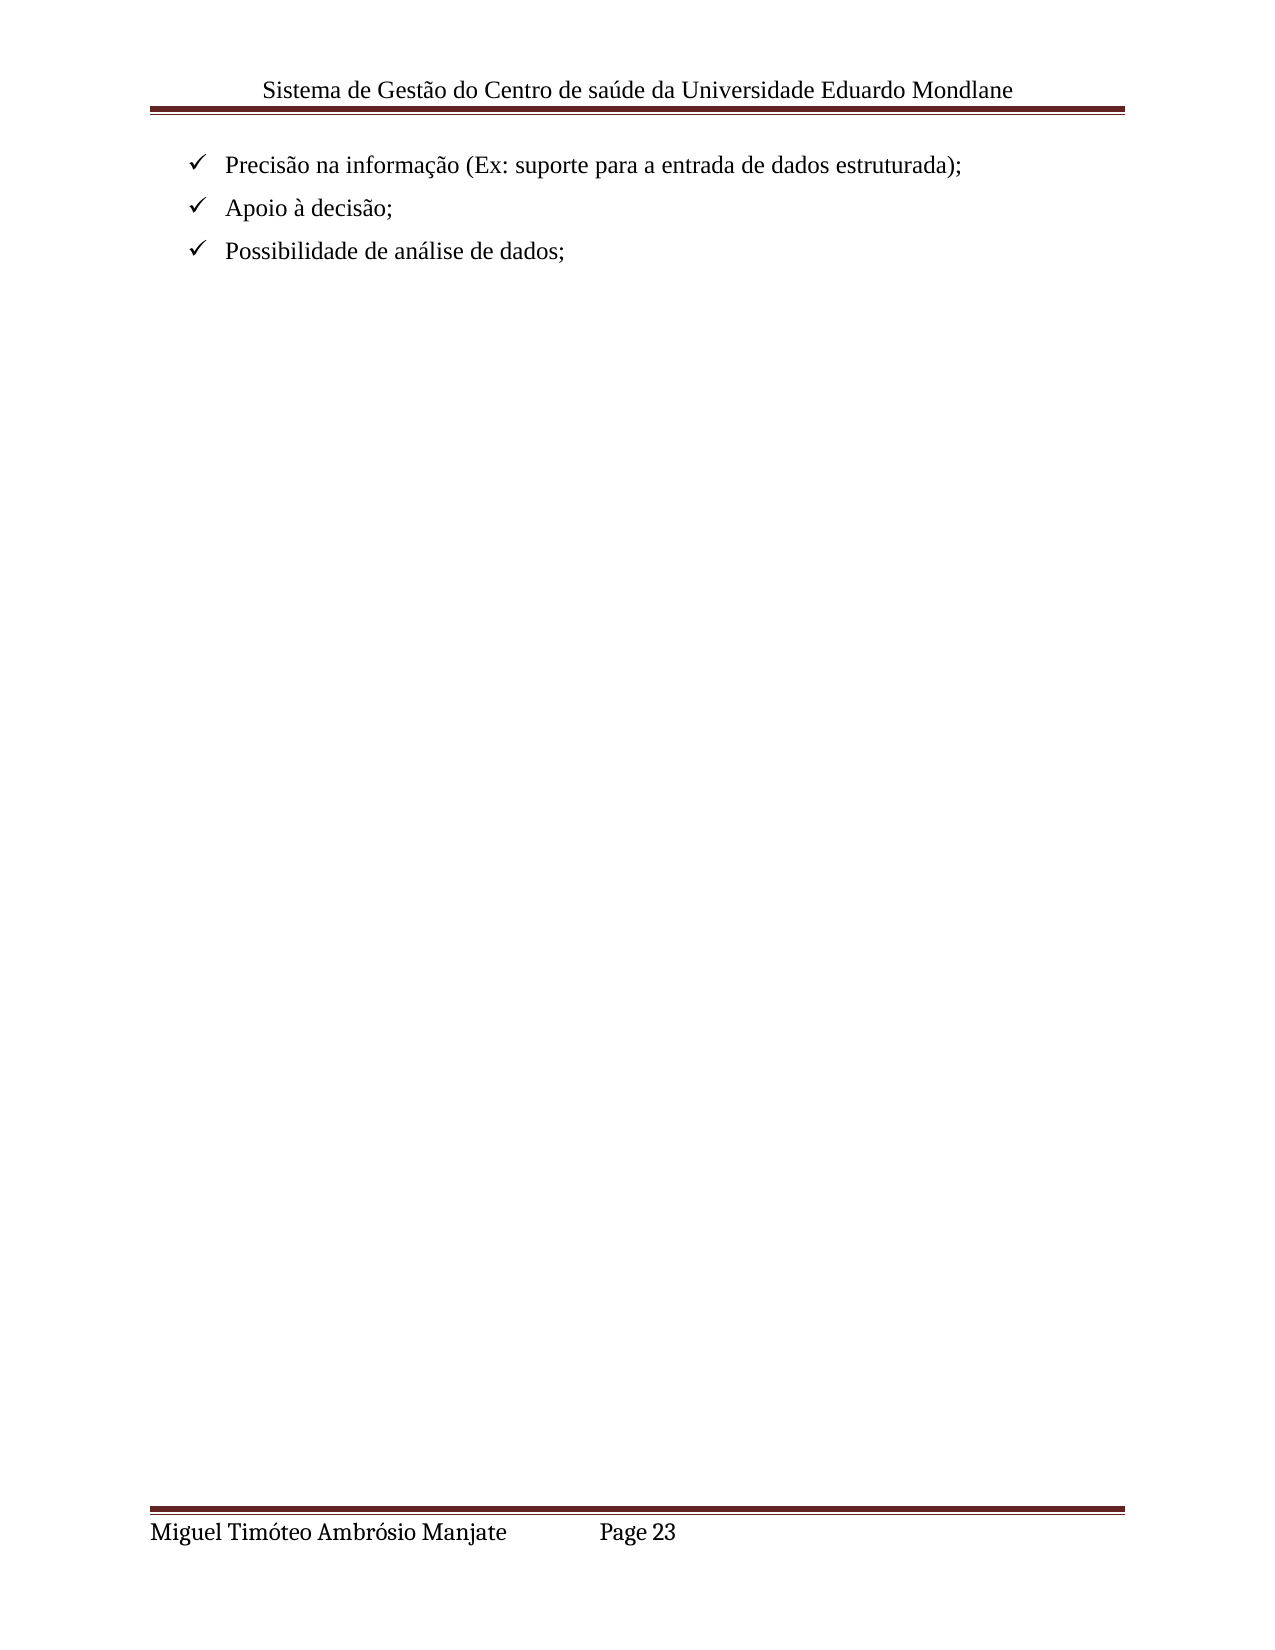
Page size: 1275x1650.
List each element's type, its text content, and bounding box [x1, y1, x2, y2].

list Apoio à decisão; [187, 193, 1125, 222]
list Possibilidade de análise de dados; [187, 236, 1125, 265]
list Precisão na informação (Ex: suporte para a entrada de dados estruturada); [187, 150, 1125, 179]
